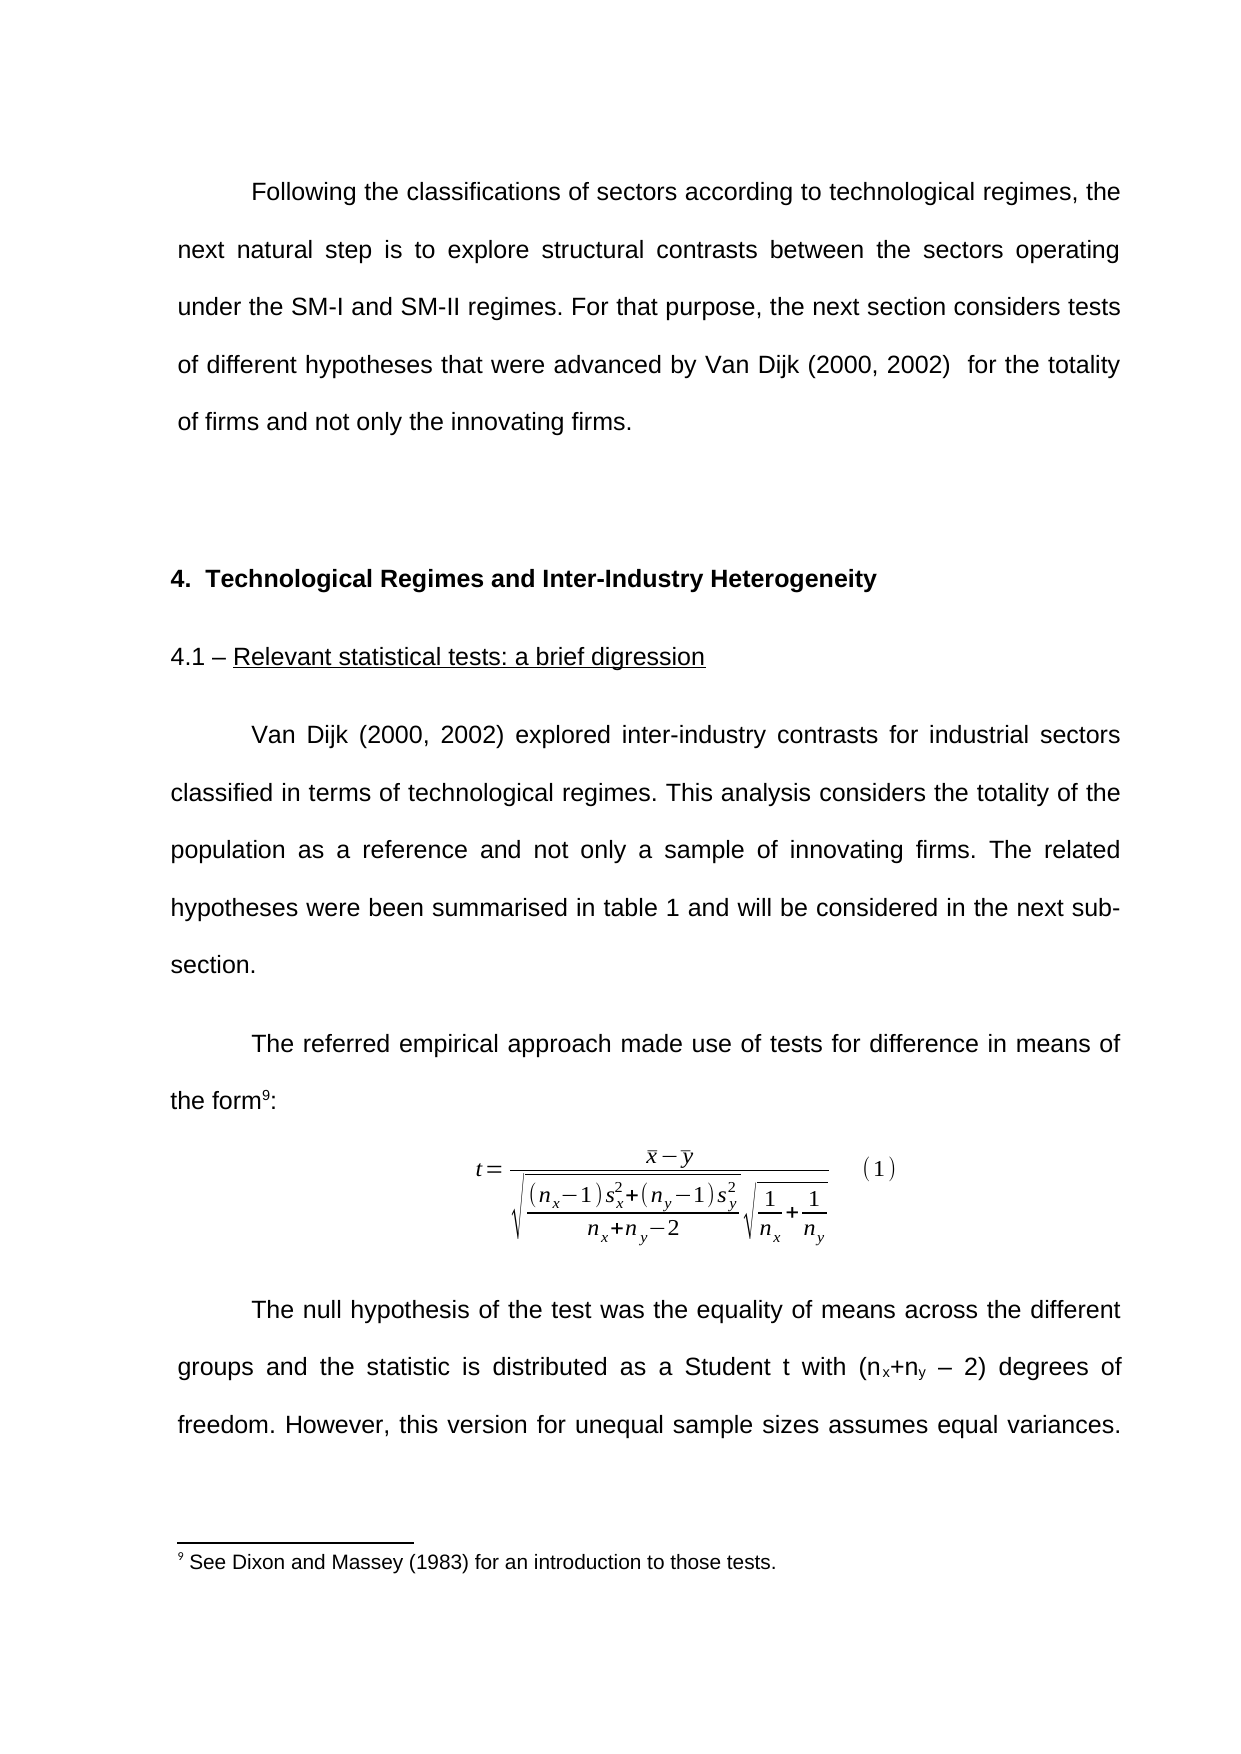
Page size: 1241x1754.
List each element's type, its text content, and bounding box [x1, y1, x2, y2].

text 4. Technological Regimes and Inter-Industry Heterogeneity [170, 564, 1122, 593]
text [177, 1294, 1122, 1438]
text 4.1 – Relevant statistical tests: a brief digression [170, 642, 1122, 671]
text Following the classifications of sectors according to technological regimes, the next natural step is to explore structural contrasts between the sectors operating under the SM-I and SM-II regimes. For that purpose, the next section considers tests of different hypotheses that were advanced by Van Dijk (2000, 2002) for the totality of firms and not only the innovating firms. [177, 177, 1122, 436]
text Van Dijk (2000, 2002) explored inter-industry contrasts for industrial sectors classified in terms of technological regimes. This analysis considers the totality of the population as a reference and not only a sample of innovating firms. The related hypotheses were been summarised in table 1 and will be considered in the next sub-section. [170, 721, 1122, 979]
text The referred empirical approach made use of tests for difference in means of the form: [170, 1029, 1122, 1115]
